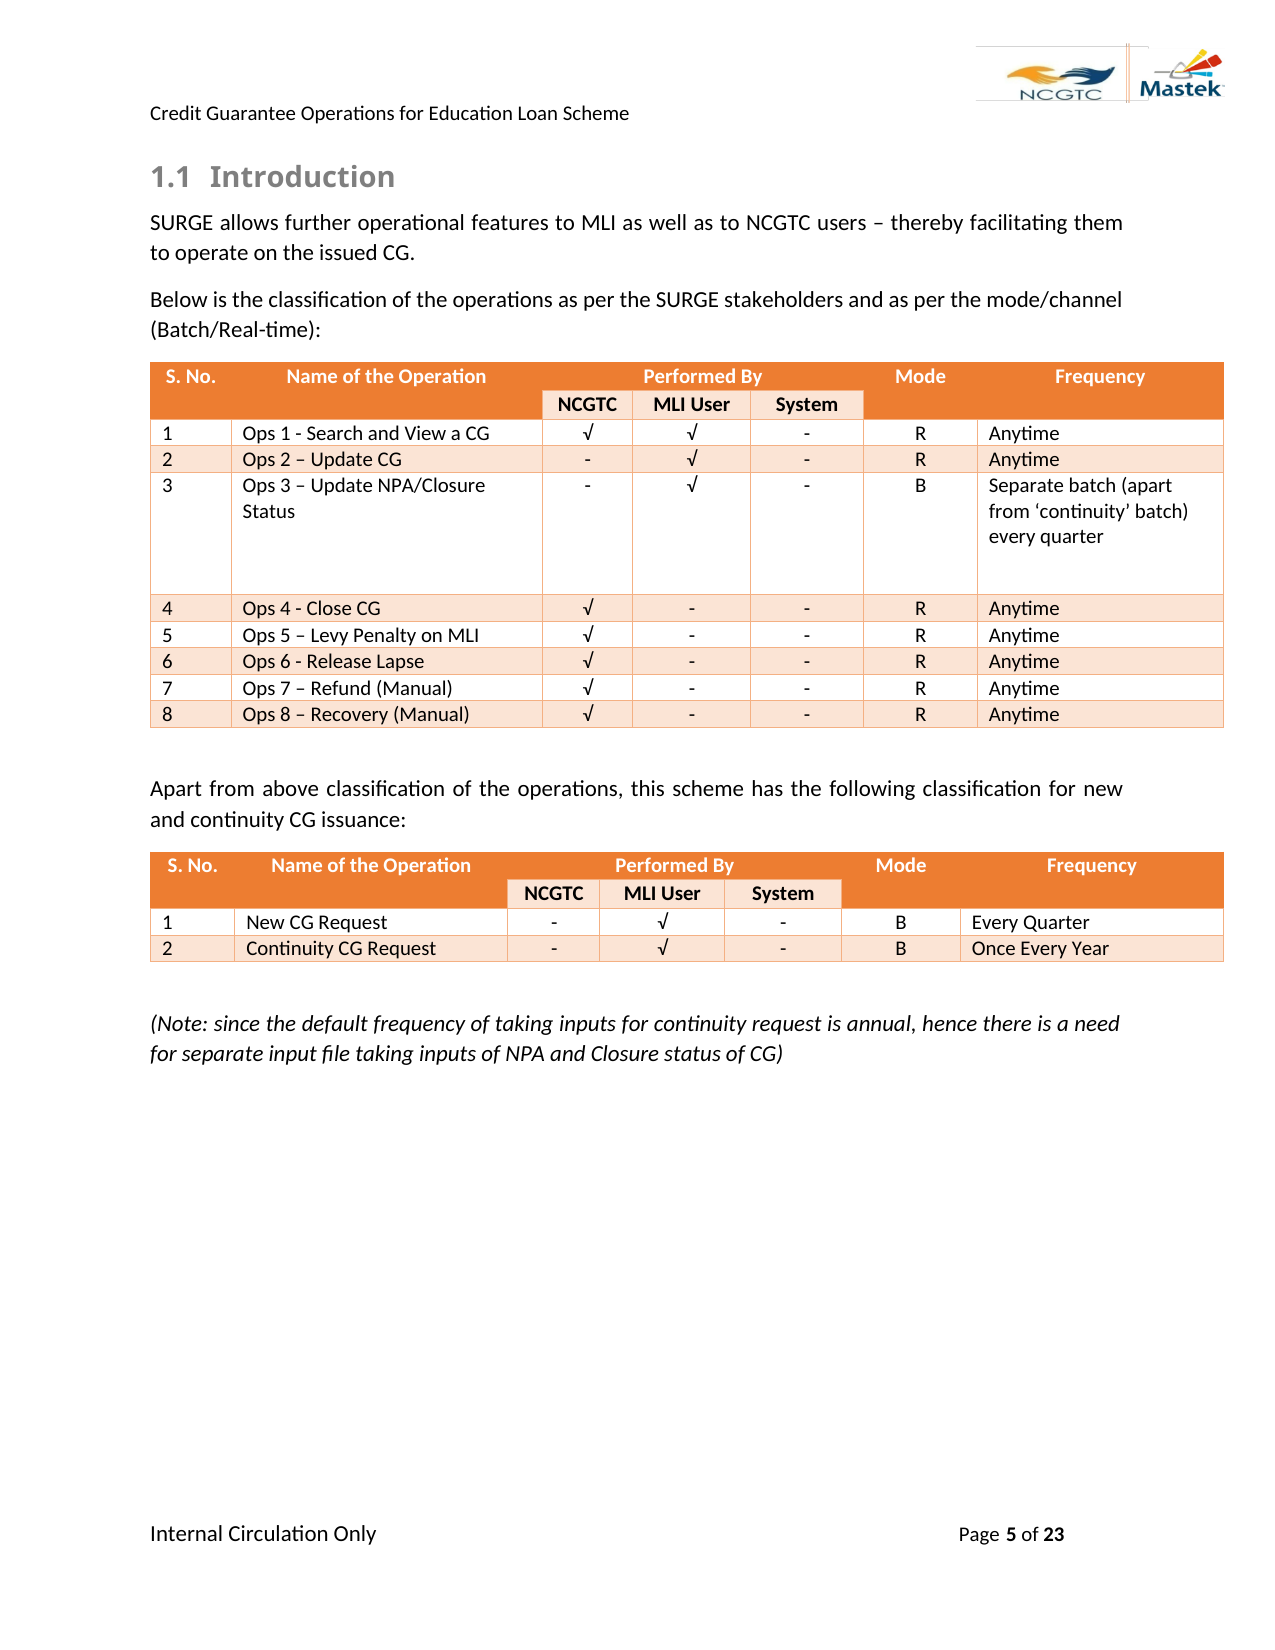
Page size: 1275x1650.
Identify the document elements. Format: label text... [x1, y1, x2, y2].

table_cell Ops 6 - Release Lapse [232, 648, 542, 674]
table_cell System [725, 880, 841, 908]
table_cell Anytime [978, 622, 1223, 647]
table_cell Once Every Year [961, 936, 1223, 961]
table_cell MLI User [633, 391, 750, 419]
table_cell System [751, 391, 863, 419]
table_cell B [842, 909, 960, 934]
table_header Performed By [508, 853, 841, 879]
table_cell 3 [151, 473, 231, 594]
table_cell Ops 2 – Update CG [232, 446, 542, 472]
table_cell √ [633, 473, 750, 594]
table_header Name of the Operation [235, 853, 507, 908]
table_cell √ [543, 675, 632, 700]
table_cell Anytime [978, 595, 1223, 621]
table_cell - [508, 936, 599, 961]
table_cell - [633, 701, 750, 727]
table_cell 2 [151, 446, 231, 472]
table_header Frequency [961, 853, 1223, 908]
picture [975, 43, 1225, 103]
table_cell Anytime [978, 420, 1223, 445]
table_cell - [543, 446, 632, 472]
text (Note: since the default frequency of taking inputs for continuity request is annual, hence there is a need for separate input file taking inputs of NPA and Closure status of CG) [150, 1009, 1125, 1067]
table_cell R [864, 446, 977, 472]
table_cell Anytime [978, 648, 1223, 674]
table_cell - [751, 446, 863, 472]
table_cell - [751, 701, 863, 727]
table_cell - [751, 420, 863, 445]
table_cell R [864, 622, 977, 647]
table_cell - [508, 909, 599, 934]
table_cell - [751, 622, 863, 647]
table_cell B [864, 473, 977, 594]
text Apart from above classification of the operations, this scheme has the following classification for new and continuity CG issuance: [150, 774, 1125, 833]
table_cell 2 [151, 936, 234, 961]
table_cell Ops 8 – Recovery (Manual) [232, 701, 542, 727]
table_cell √ [600, 936, 724, 961]
table_cell - [751, 648, 863, 674]
table_header Frequency [978, 363, 1223, 419]
table_cell Anytime [978, 446, 1223, 472]
table_cell NCGTC [508, 880, 599, 908]
table_cell - [633, 622, 750, 647]
table_cell - [633, 595, 750, 621]
table_cell - [543, 473, 632, 594]
table_cell 7 [151, 675, 231, 700]
table_cell New CG Request [235, 909, 507, 934]
table_cell R [864, 420, 977, 445]
table_cell - [751, 473, 863, 594]
table_header Name of the Operation [232, 363, 542, 419]
table_cell R [864, 648, 977, 674]
table_cell - [725, 936, 841, 961]
table_cell R [864, 701, 977, 727]
table_header S. No. [151, 853, 234, 908]
table_cell B [842, 936, 960, 961]
table_header S. No. [151, 363, 231, 419]
table_cell Anytime [978, 675, 1223, 700]
table_cell Ops 4 - Close CG [232, 595, 542, 621]
table_cell √ [543, 648, 632, 674]
table_cell Ops 3 – Update NPA/Closure Status [232, 473, 542, 594]
table_cell 8 [151, 701, 231, 727]
table_cell - [725, 909, 841, 934]
table_cell MLI User [600, 880, 724, 908]
table_cell √ [543, 595, 632, 621]
table_cell - [751, 595, 863, 621]
table_cell NCGTC [543, 391, 632, 419]
table_cell √ [543, 622, 632, 647]
table_cell Continuity CG Request [235, 936, 507, 961]
table_cell Anytime [978, 701, 1223, 727]
table_cell 5 [151, 622, 231, 647]
table_cell 1 [151, 420, 231, 445]
text SURGE allows further operational features to MLI as well as to NCGTC users – thereby facilitating them to operate on the issued CG. [150, 208, 1125, 266]
table_cell - [751, 675, 863, 700]
table_cell - [633, 675, 750, 700]
text Below is the classification of the operations as per the SURGE stakeholders and as per the mode/channel (Batch/Real-time): [150, 285, 1125, 343]
table_header Performed By [543, 363, 863, 390]
table_header Mode [842, 853, 960, 908]
table_cell Ops 7 – Refund (Manual) [232, 675, 542, 700]
table_cell R [864, 595, 977, 621]
table_cell √ [633, 420, 750, 445]
subtitle Introduction [150, 156, 1125, 196]
table_cell Ops 1 - Search and View a CG [232, 420, 542, 445]
table_cell Every Quarter [961, 909, 1223, 934]
table_cell R [864, 675, 977, 700]
table_cell 6 [151, 648, 231, 674]
table_cell 4 [151, 595, 231, 621]
table_header Mode [864, 363, 977, 419]
table_cell 1 [151, 909, 234, 934]
table_cell √ [543, 420, 632, 445]
table_cell √ [543, 701, 632, 727]
table_cell Ops 5 – Levy Penalty on MLI [232, 622, 542, 647]
table_cell √ [633, 446, 750, 472]
table_cell - [633, 648, 750, 674]
table_cell Separate batch (apart from ‘continuity’ batch) every quarter [978, 473, 1223, 594]
table_cell √ [600, 909, 724, 934]
